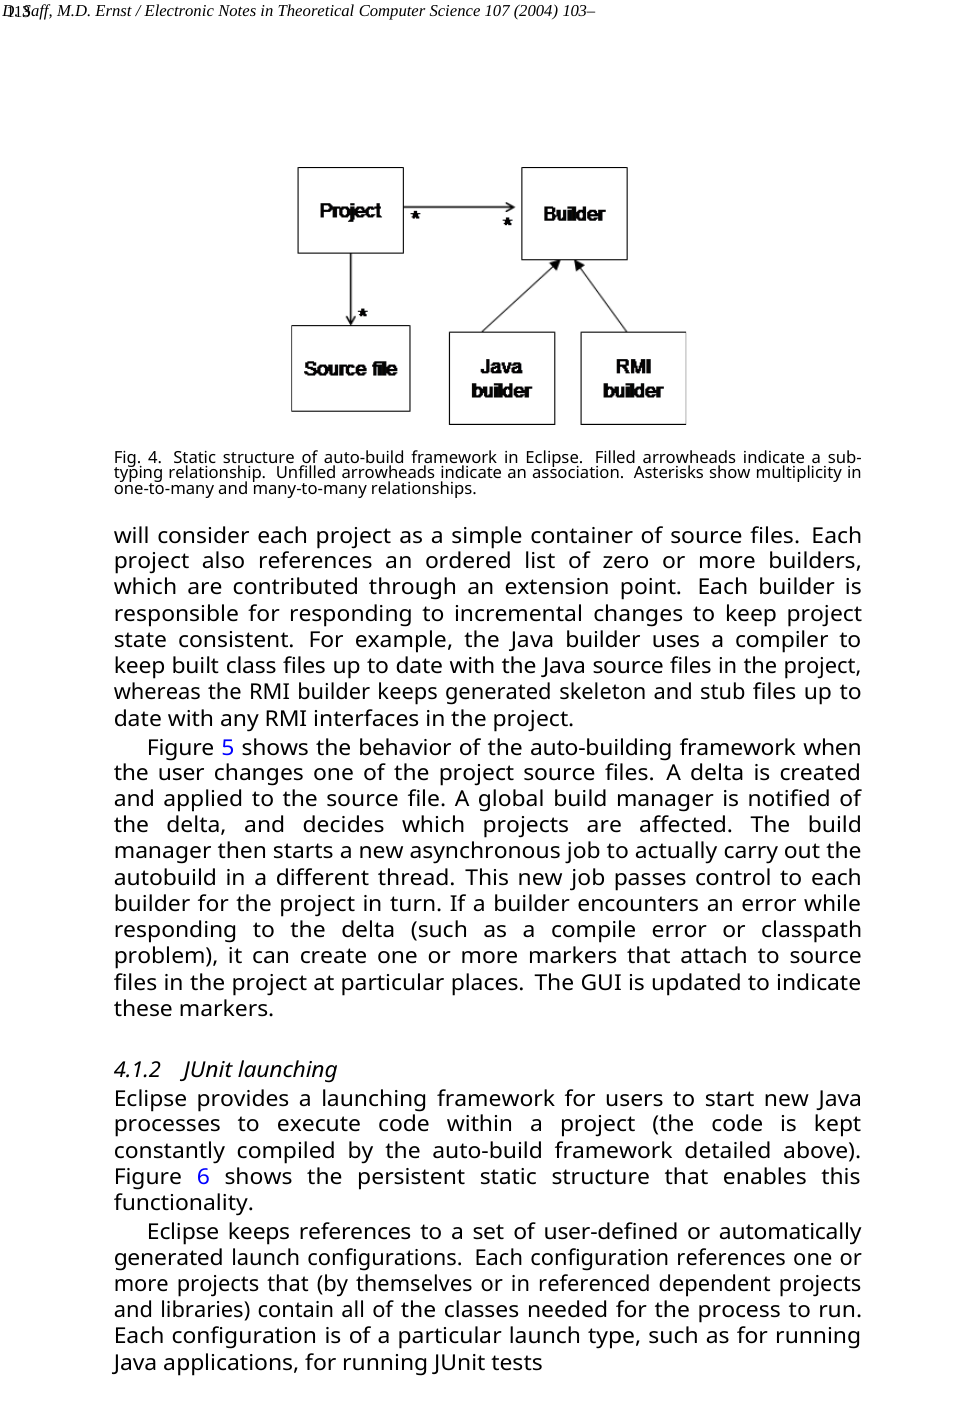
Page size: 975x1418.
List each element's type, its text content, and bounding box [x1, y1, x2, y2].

text Eclipse provides a launching framework for users to start new Java processes to execute code within a project (the code is kept constantly compiled by the auto-build framework detailed above). Figure 6 shows the persistent static structure that enables this functionality. [113, 1086, 862, 1217]
list JUnit launching [113, 1054, 885, 1084]
picture [291, 167, 687, 425]
text Fig. 4. Static structure of auto-build framework in Eclipse. Filled arrowheads indicate a sub- typing relationship. Unfilled arrowheads indicate an association. Asterisks show multiplicity in one-to-many and many-to-many relationships. [113, 451, 862, 499]
text Eclipse keeps references to a set of user-defined or automatically generated launch configurations. Each configuration references one or more projects that (by themselves or in referenced dependent projects and libraries) contain all of the classes needed for the process to run. Each configuration is of a particular launch type, such as for running Java applications, for running JUnit tests [113, 1219, 862, 1376]
text Figure 5 shows the behavior of the auto-building framework when the user changes one of the project source files. A delta is created and applied to the source file. A global build manager is notified of the delta, and decides which projects are affected. The build manager then starts a new asynchronous job to actually carry out the autobuild in a different thread. This new job passes control to each builder for the project in turn. If a builder encounters an error while responding to the delta (such as a compile error or classpath problem), it can create one or more markers that attach to source files in the project at particular places. The GUI is updated to indicate these markers. [113, 734, 862, 1023]
text will consider each project as a simple container of source files. Each project also references an ordered list of zero or more builders, which are contributed through an extension point. Each builder is responsible for responding to incremental changes to keep project state consistent. For example, the Java builder uses a compiler to keep built class files up to date with the Java source files in the project, whereas the RMI builder keeps generated skeleton and stub files up to date with any RMI interfaces in the project. [113, 522, 862, 732]
